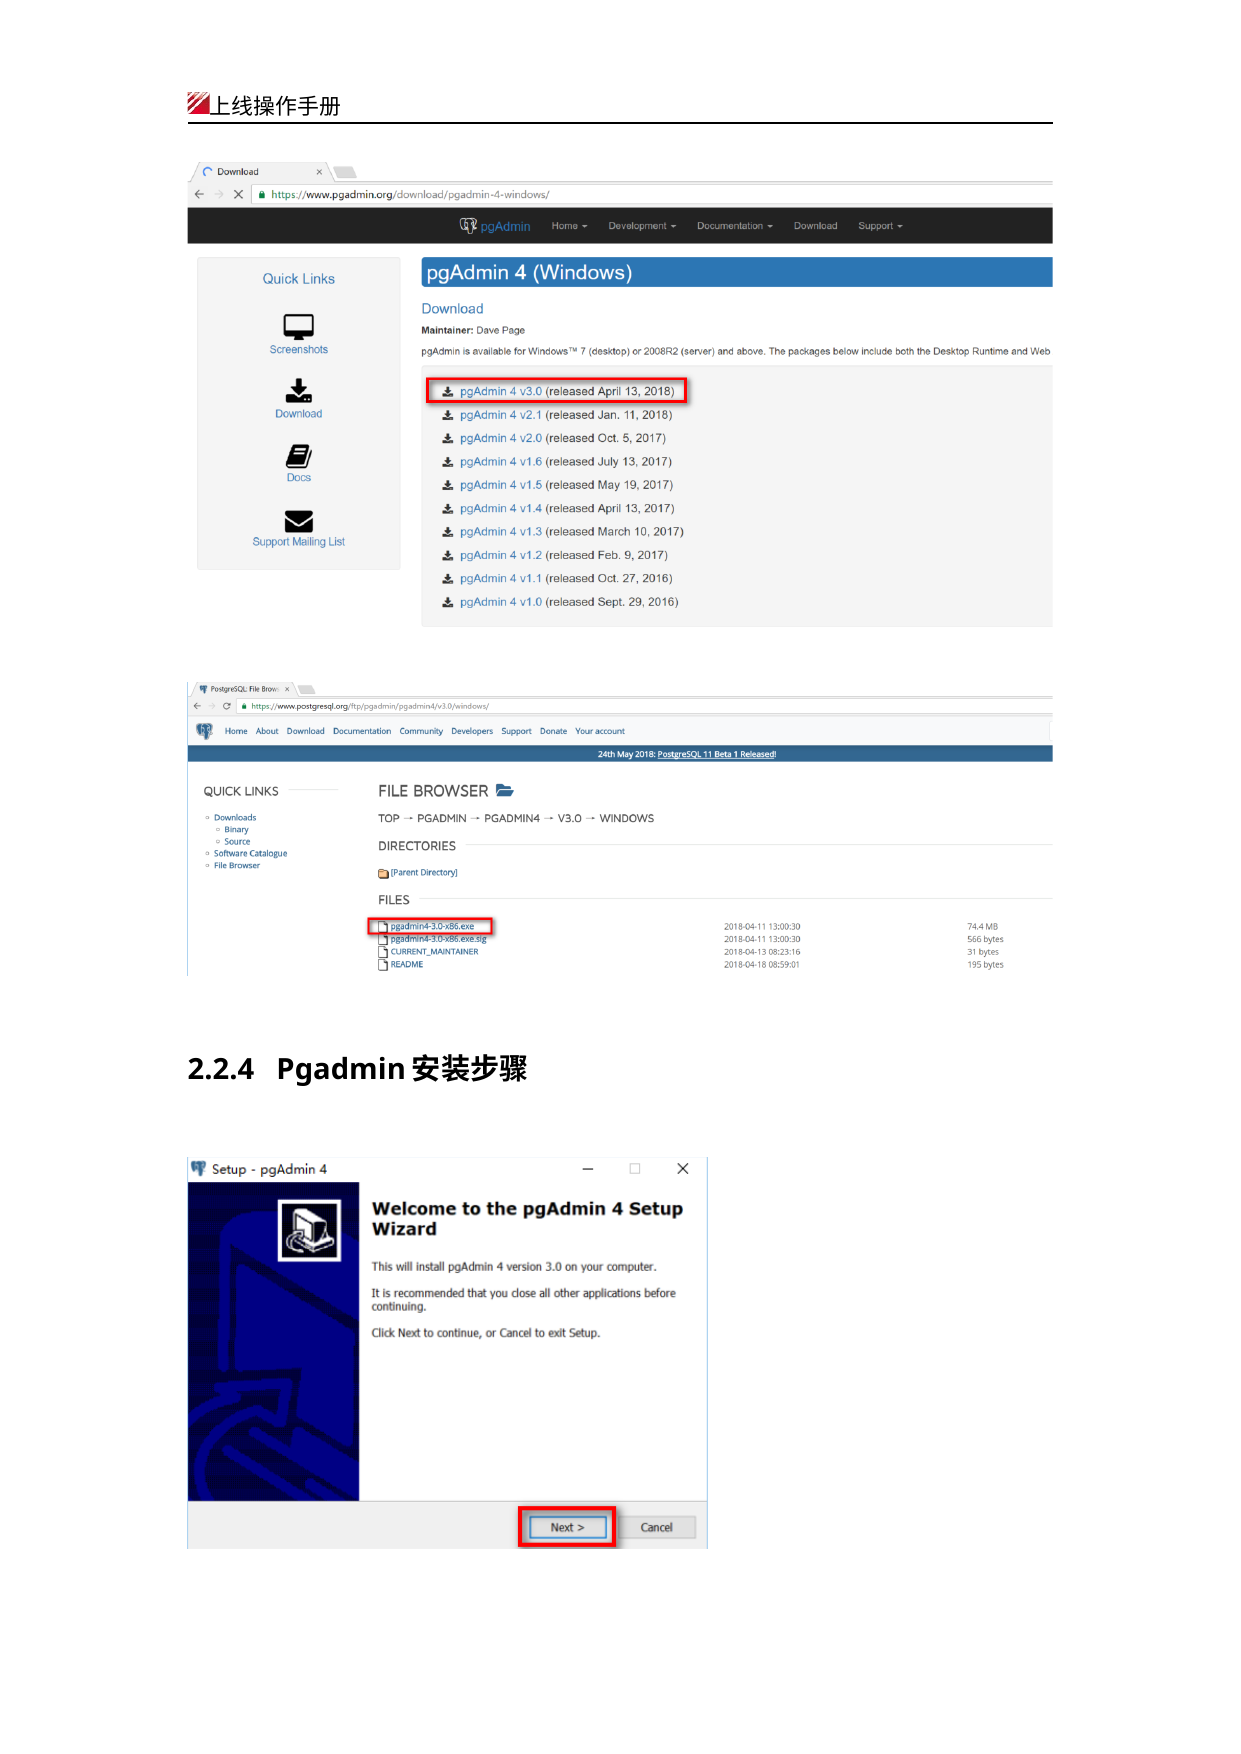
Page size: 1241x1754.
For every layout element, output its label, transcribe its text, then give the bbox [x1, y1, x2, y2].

picture [187, 92, 210, 114]
picture [187, 162, 1053, 638]
picture [187, 682, 1053, 976]
picture [187, 1157, 708, 1549]
subtitle Pgadmin安装步骤 [187, 1034, 1053, 1099]
